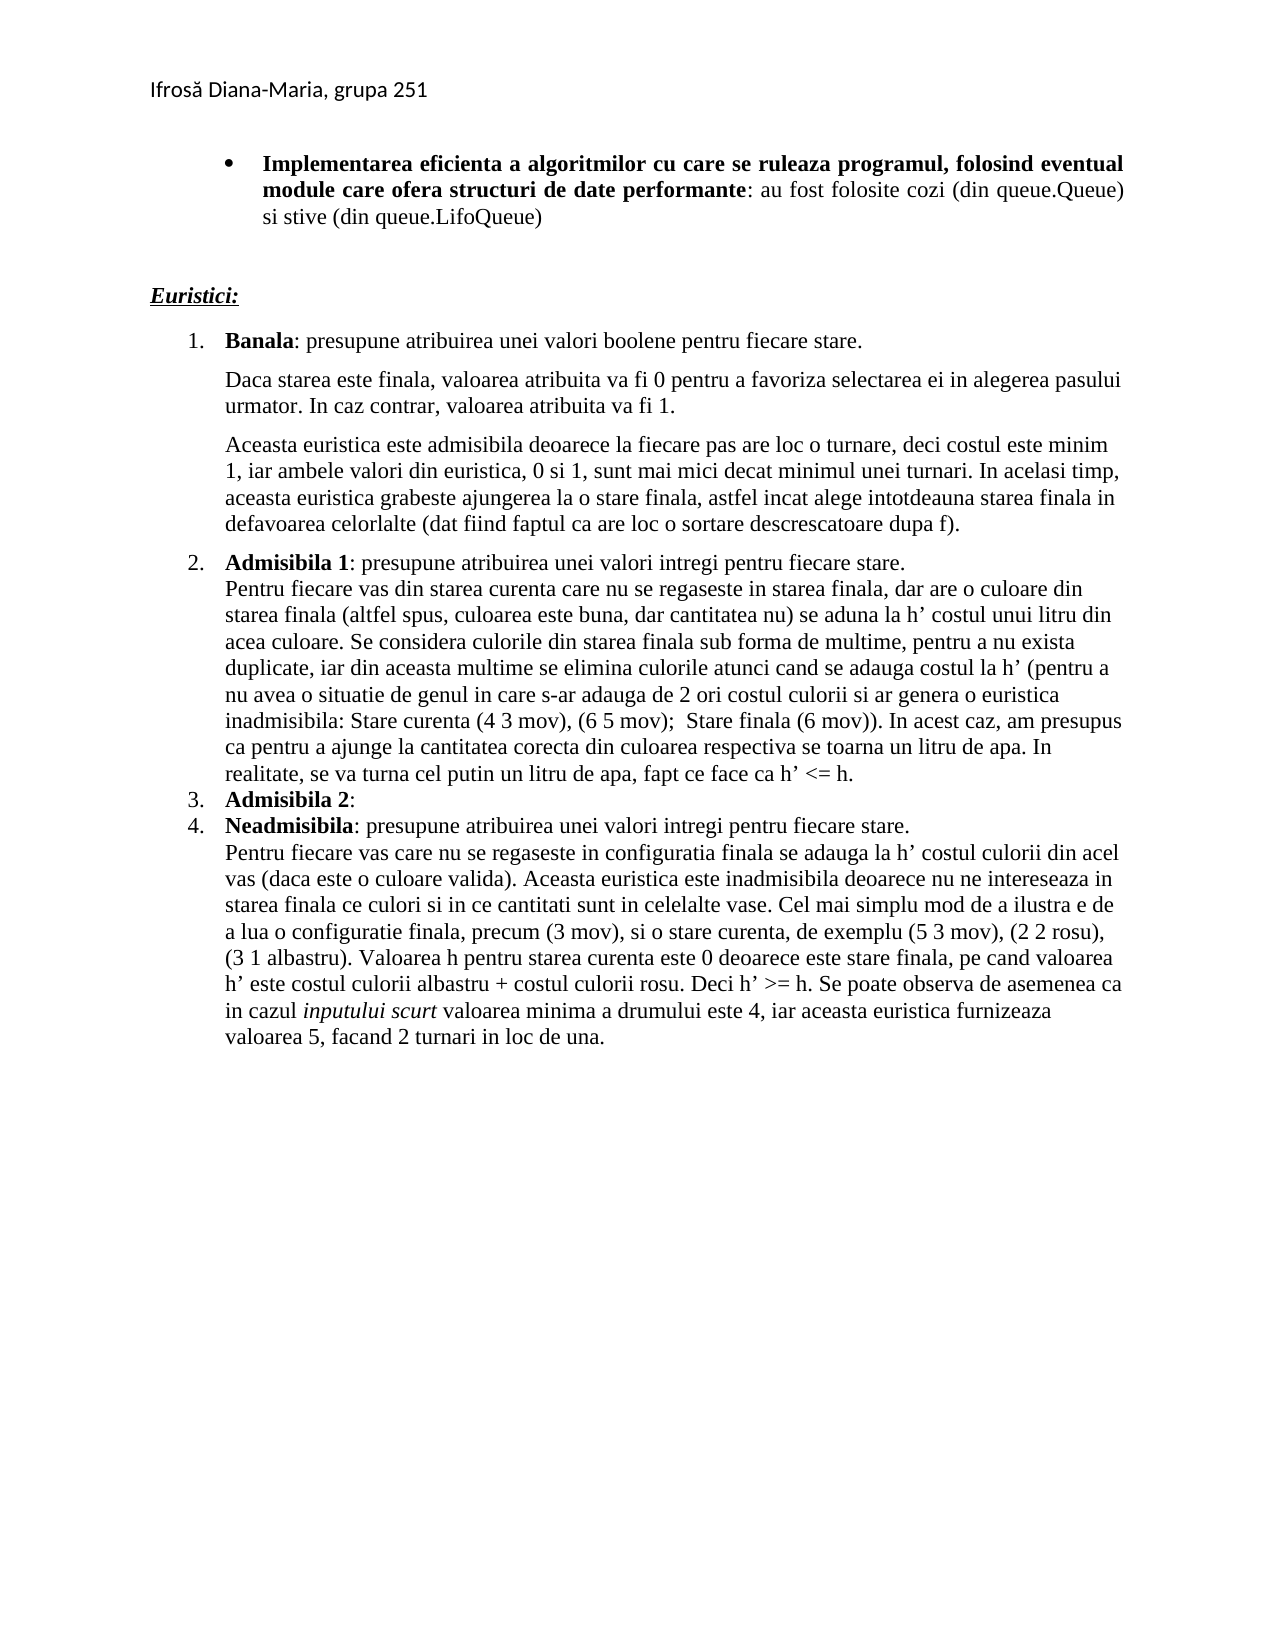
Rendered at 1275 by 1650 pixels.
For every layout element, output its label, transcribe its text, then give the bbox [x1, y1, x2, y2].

list Admisibila 2: [187, 786, 1125, 812]
list Banala: presupune atribuirea unei valori boolene pentru fiecare stare. [187, 327, 1125, 353]
list Neadmisibila: presupune atribuirea unei valori intregi pentru fiecare stare. [187, 812, 1125, 839]
text Aceasta euristica este admisibila deoarece la fiecare pas are loc o turnare, deci costul este minim 1, iar ambele valori din euristica, 0 si 1, sunt mai mici decat minimul unei turnari. In acelasi timp, aceasta euristica grabeste ajungerea la o stare finala, astfel incat alege intotdeauna starea finala in defavoarea celorlalte (dat fiind faptul ca are loc o sortare descrescatoare dupa f). [225, 431, 1125, 536]
list Pentru fiecare vas din starea curenta care nu se regaseste in starea finala, dar are o culoare din starea finala (altfel spus, culoarea este buna, dar cantitatea nu) se aduna la h’ costul unui litru din acea culoare. Se considera culorile din starea finala sub forma de multime, pentru a nu exista duplicate, iar din aceasta multime se elimina culorile atunci cand se adauga costul la h’ (pentru a nu avea o situatie de genul in care s-ar adauga de 2 ori costul culorii si ar genera o euristica inadmisibila: Stare curenta (4 3 mov), (6 5 mov); Stare finala (6 mov)). In acest caz, am presupus ca pentru a ajunge la cantitatea corecta din culoarea respectiva se toarna un litru de apa. In realitate, se va turna cel putin un litru de apa, fapt ce face ca h’ <= h. [225, 575, 1125, 786]
text Euristici: [150, 282, 1125, 308]
list Admisibila 1: presupune atribuirea unei valori intregi pentru fiecare stare. [187, 549, 1125, 575]
text Daca starea este finala, valoarea atribuita va fi 0 pentru a favoriza selectarea ei in alegerea pasului urmator. In caz contrar, valoarea atribuita va fi 1. [225, 366, 1125, 418]
list Implementarea eficienta a algoritmilor cu care se ruleaza programul, folosind eventual module care ofera structuri de date performante: au fost folosite cozi (din queue.Queue) si stive (din queue.LifoQueue) [225, 150, 1125, 229]
list Pentru fiecare vas care nu se regaseste in configuratia finala se adauga la h’ costul culorii din acel vas (daca este o culoare valida). Aceasta euristica este inadmisibila deoarece nu ne intereseaza in starea finala ce culori si in ce cantitati sunt in celelalte vase. Cel mai simplu mod de a ilustra e de a lua o configuratie finala, precum (3 mov), si o stare curenta, de exemplu (5 3 mov), (2 2 rosu), (3 1 albastru). Valoarea h pentru starea curenta este 0 deoarece este stare finala, pe cand valoarea h’ este costul culorii albastru + costul culorii rosu. Deci h’ >= h. Se poate observa de asemenea ca in cazul inputului scurt valoarea minima a drumului este 4, iar aceasta euristica furnizeaza valoarea 5, facand 2 turnari in loc de una. [225, 839, 1125, 1049]
